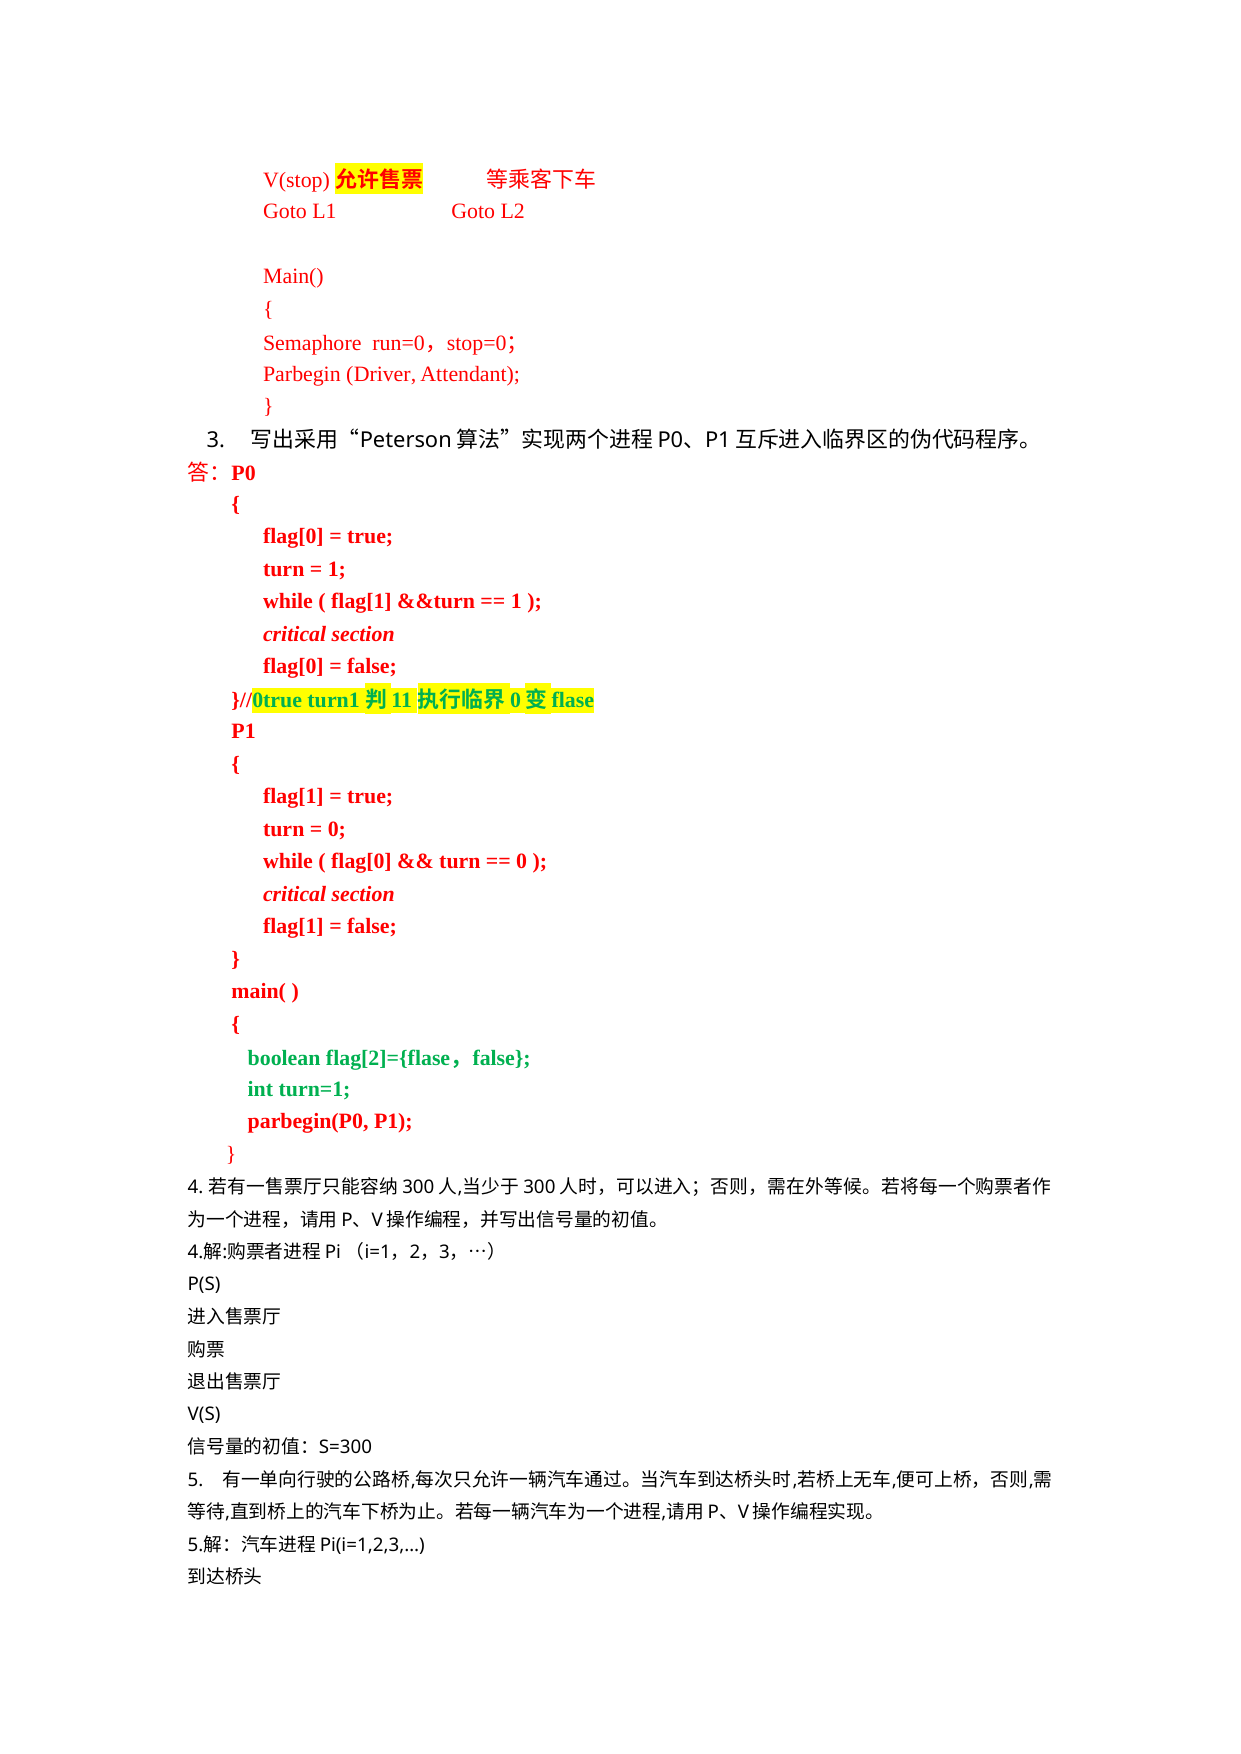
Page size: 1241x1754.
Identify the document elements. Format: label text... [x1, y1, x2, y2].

text Goto L1 Goto L2 [213, 194, 1053, 227]
text while ( flag[0] && turn == 0 ); [213, 844, 1053, 877]
text boolean flag[2]={flase，false}; [187, 1039, 1053, 1072]
text flag[1] = true; [213, 779, 1053, 812]
text 进入售票厅 [187, 1299, 1053, 1332]
text int turn=1; [187, 1072, 1053, 1104]
text { [213, 747, 1053, 779]
text 4.解:购票者进程Pi （i=1，2，3，…） [187, 1234, 1053, 1267]
text } [213, 389, 1053, 422]
text Semaphore run=0，stop=0； [213, 324, 1053, 357]
text } [187, 942, 1053, 974]
text } [187, 1137, 1053, 1169]
text 信号量的初值：S=300 [187, 1429, 1053, 1462]
list 写出采用“Peterson算法”实现两个进程P0、P1互斥进入临界区的伪代码程序。 [206, 422, 1053, 454]
text { [187, 1007, 1053, 1039]
text V(stop) 允许售票 等乘客下车 [213, 162, 1053, 194]
text Main() [213, 259, 1053, 292]
text 5. 有一单向行驶的公路桥,每次只允许一辆汽车通过。当汽车到达桥头时,若桥上无车,便可上桥，否则,需等待,直到桥上的汽车下桥为止。若每一辆汽车为一个进程,请用P、V操作编程实现。 [187, 1462, 1053, 1527]
text { [187, 487, 1053, 519]
text 4. 若有一售票厅只能容纳300人,当少于300人时，可以进入；否则，需在外等候。若将每一个购票者作为一个进程，请用P、V操作编程，并写出信号量的初值。 [187, 1169, 1053, 1234]
text P1 [187, 714, 1053, 747]
text Parbegin (Driver, Attendant); [213, 357, 1053, 389]
text flag[1] = false; [213, 909, 1053, 942]
text while ( flag[1] &&turn == 1 ); [213, 584, 1053, 617]
text P(S) [187, 1267, 1053, 1299]
text 5.解：汽车进程Pi(i=1,2,3,…) [187, 1527, 1053, 1559]
text flag[0] = true; [213, 519, 1053, 552]
text 退出售票厅 [187, 1364, 1053, 1397]
text 购票 [187, 1332, 1053, 1364]
text turn = 0; [213, 812, 1053, 844]
text V(S) [187, 1397, 1053, 1429]
text main( ) [187, 974, 1053, 1007]
text { [213, 292, 1053, 324]
text 答：P0 [187, 454, 1053, 487]
text 到达桥头 [187, 1559, 1053, 1592]
text parbegin(P0, P1); [187, 1104, 1053, 1137]
text critical section [213, 877, 1053, 909]
text turn = 1; [213, 552, 1053, 584]
text }//0true turn1 判11 执行临界 0变flase [187, 682, 1053, 714]
text flag[0] = false; [213, 649, 1053, 682]
text critical section [213, 617, 1053, 649]
